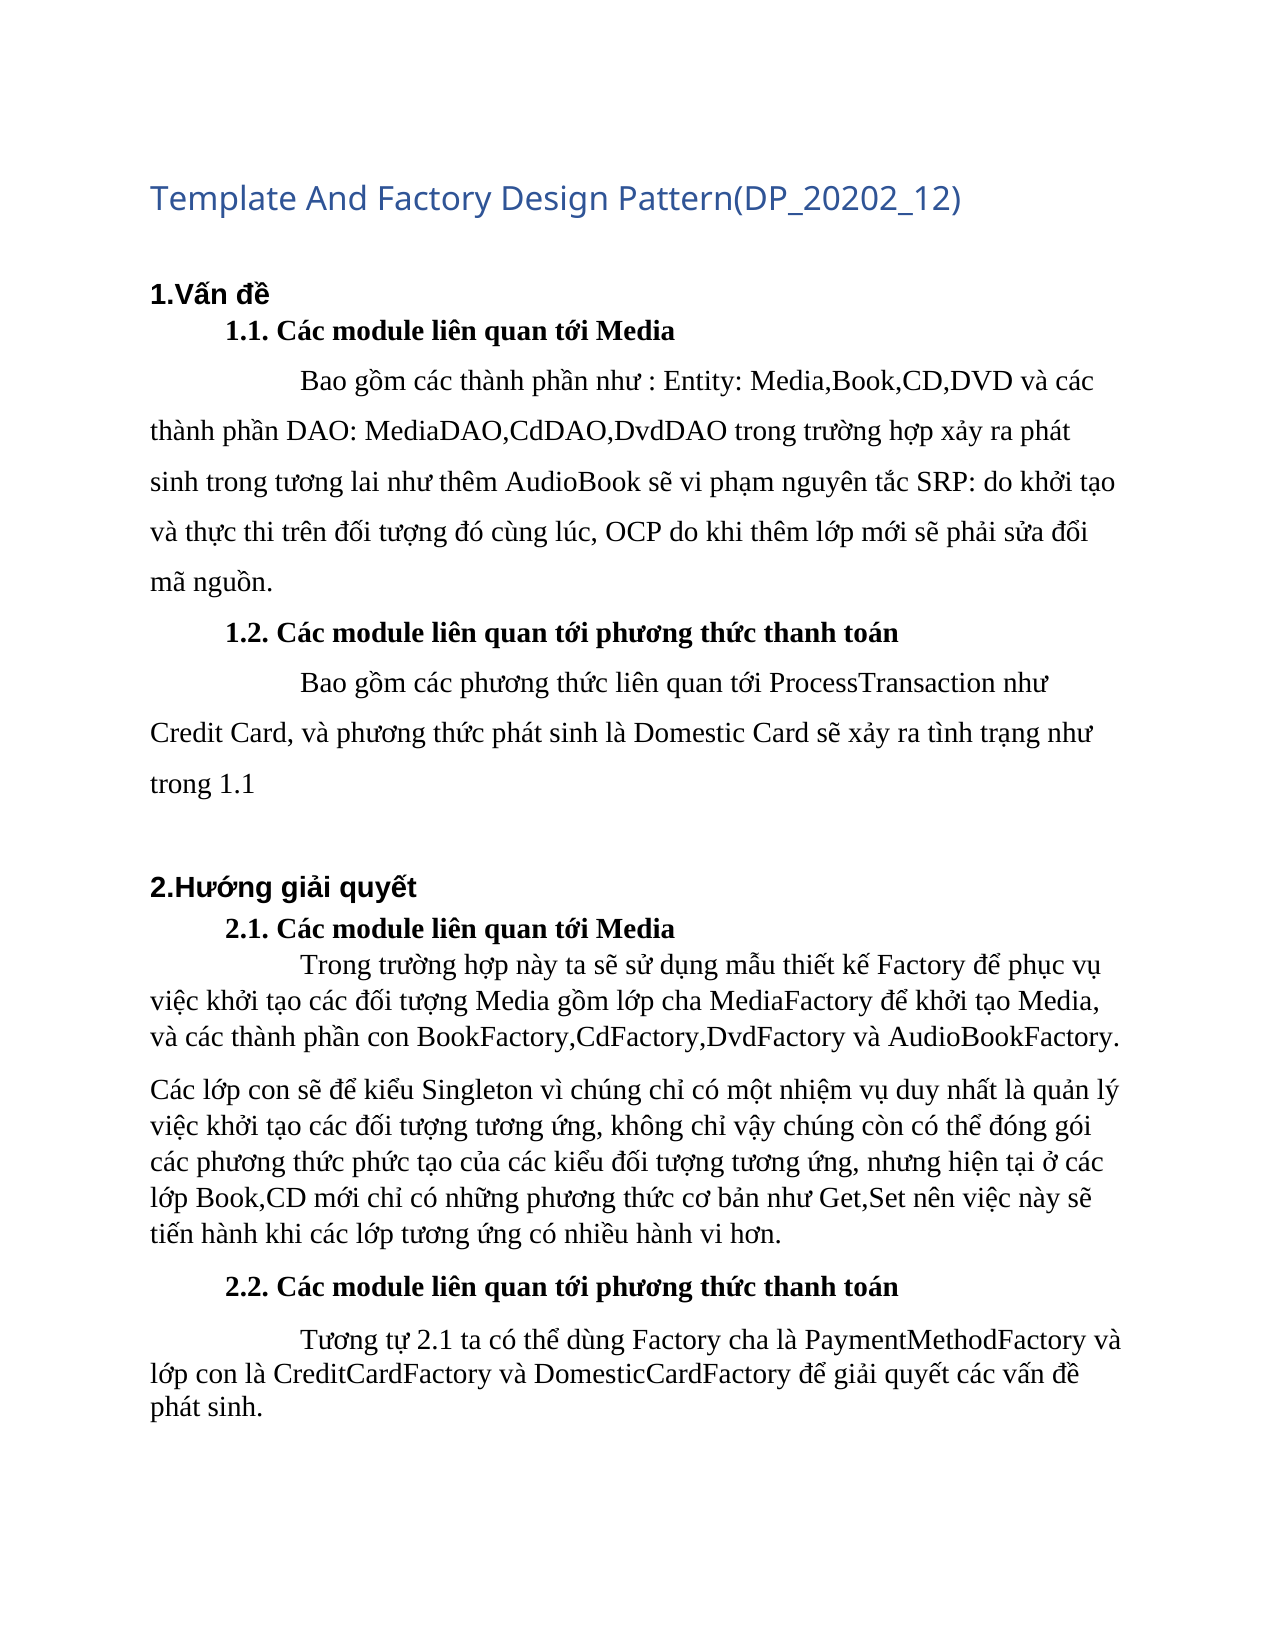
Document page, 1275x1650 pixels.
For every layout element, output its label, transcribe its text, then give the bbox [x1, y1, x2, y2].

text Trong trường hợp này ta sẽ sử dụng mẫu thiết kế Factory để phục vụ việc khởi tạo các đối tượng Media gồm lớp cha MediaFactory để khởi tạo Media, và các thành phần con BookFactory,CdFactory,DvdFactory và AudioBookFactory. [150, 947, 1125, 1053]
text 1.1. Các module liên quan tới Media [150, 313, 1125, 346]
text Tương tự 2.1 ta có thể dùng Factory cha là PaymentMethodFactory và lớp con là CreditCardFactory và DomesticCardFactory để giải quyết các vấn đề phát sinh. [150, 1322, 1125, 1423]
text 2.2. Các module liên quan tới phương thức thanh toán [150, 1269, 1125, 1303]
text 1.2. Các module liên quan tới phương thức thanh toán [150, 615, 1125, 648]
subtitle 2.Hướng giải quyết [150, 871, 1125, 904]
text Bao gồm các thành phần như : Entity: Media,Book,CD,DVD và các thành phần DAO: MediaDAO,CdDAO,DvdDAO trong trường hợp xảy ra phát sinh trong tương lai như thêm AudioBook sẽ vi phạm nguyên tắc SRP: do khởi tạo và thực thi trên đối tượng đó cùng lúc, OCP do khi thêm lớp mới sẽ phải sửa đổi mã nguồn. [150, 363, 1125, 598]
text Các lớp con sẽ để kiểu Singleton vì chúng chỉ có một nhiệm vụ duy nhất là quản lý việc khởi tạo các đối tượng tương ứng, không chỉ vậy chúng còn có thể đóng gói các phương thức phức tạo của các kiểu đối tượng tương ứng, nhưng hiện tại ở các lớp Book,CD mới chỉ có những phương thức cơ bản như Get,Set nên việc này sẽ tiến hành khi các lớp tương ứng có nhiều hành vi hơn. [150, 1072, 1125, 1250]
subtitle 1.Vấn đề [150, 277, 1125, 310]
text Bao gồm các phương thức liên quan tới ProcessTransaction như Credit Card, và phương thức phát sinh là Domestic Card sẽ xảy ra tình trạng như trong 1.1 [150, 665, 1125, 799]
subtitle 2.1. Các module liên quan tới Media [150, 911, 1125, 944]
subtitle Template And Factory Design Pattern(DP_20202_12) [150, 175, 1125, 220]
